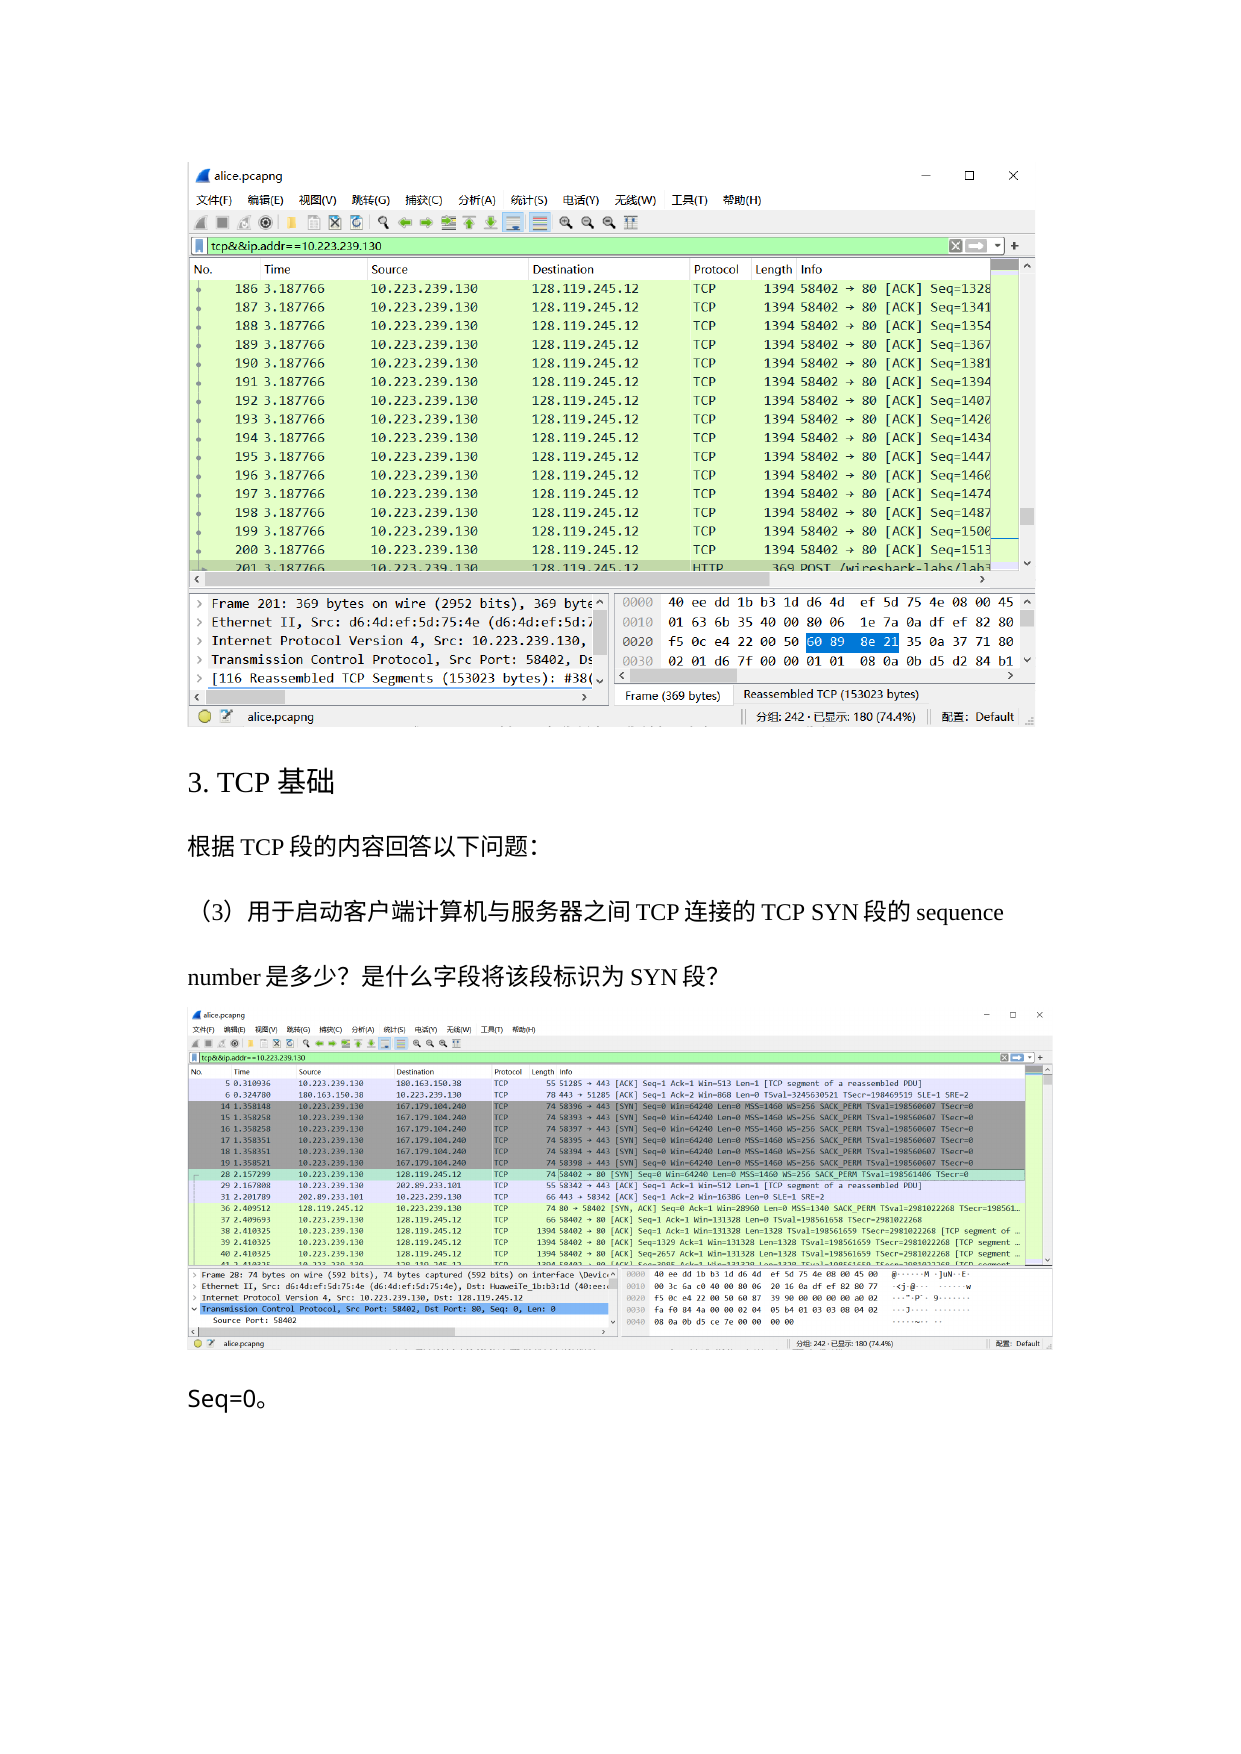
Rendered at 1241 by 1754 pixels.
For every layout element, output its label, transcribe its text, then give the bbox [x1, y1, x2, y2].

picture [187, 162, 1036, 727]
text Seq=0。 [187, 1364, 1053, 1429]
picture [187, 1007, 1053, 1350]
text （3）用于启动客户端计算机与服务器之间TCP连接的TCP SYN段的sequence number是多少？是什么字段将该段标识为SYN段？ [187, 877, 1053, 1007]
text 3. TCP 基础 [187, 747, 1053, 812]
text 根据TCP段的内容回答以下问题： [187, 812, 1053, 877]
